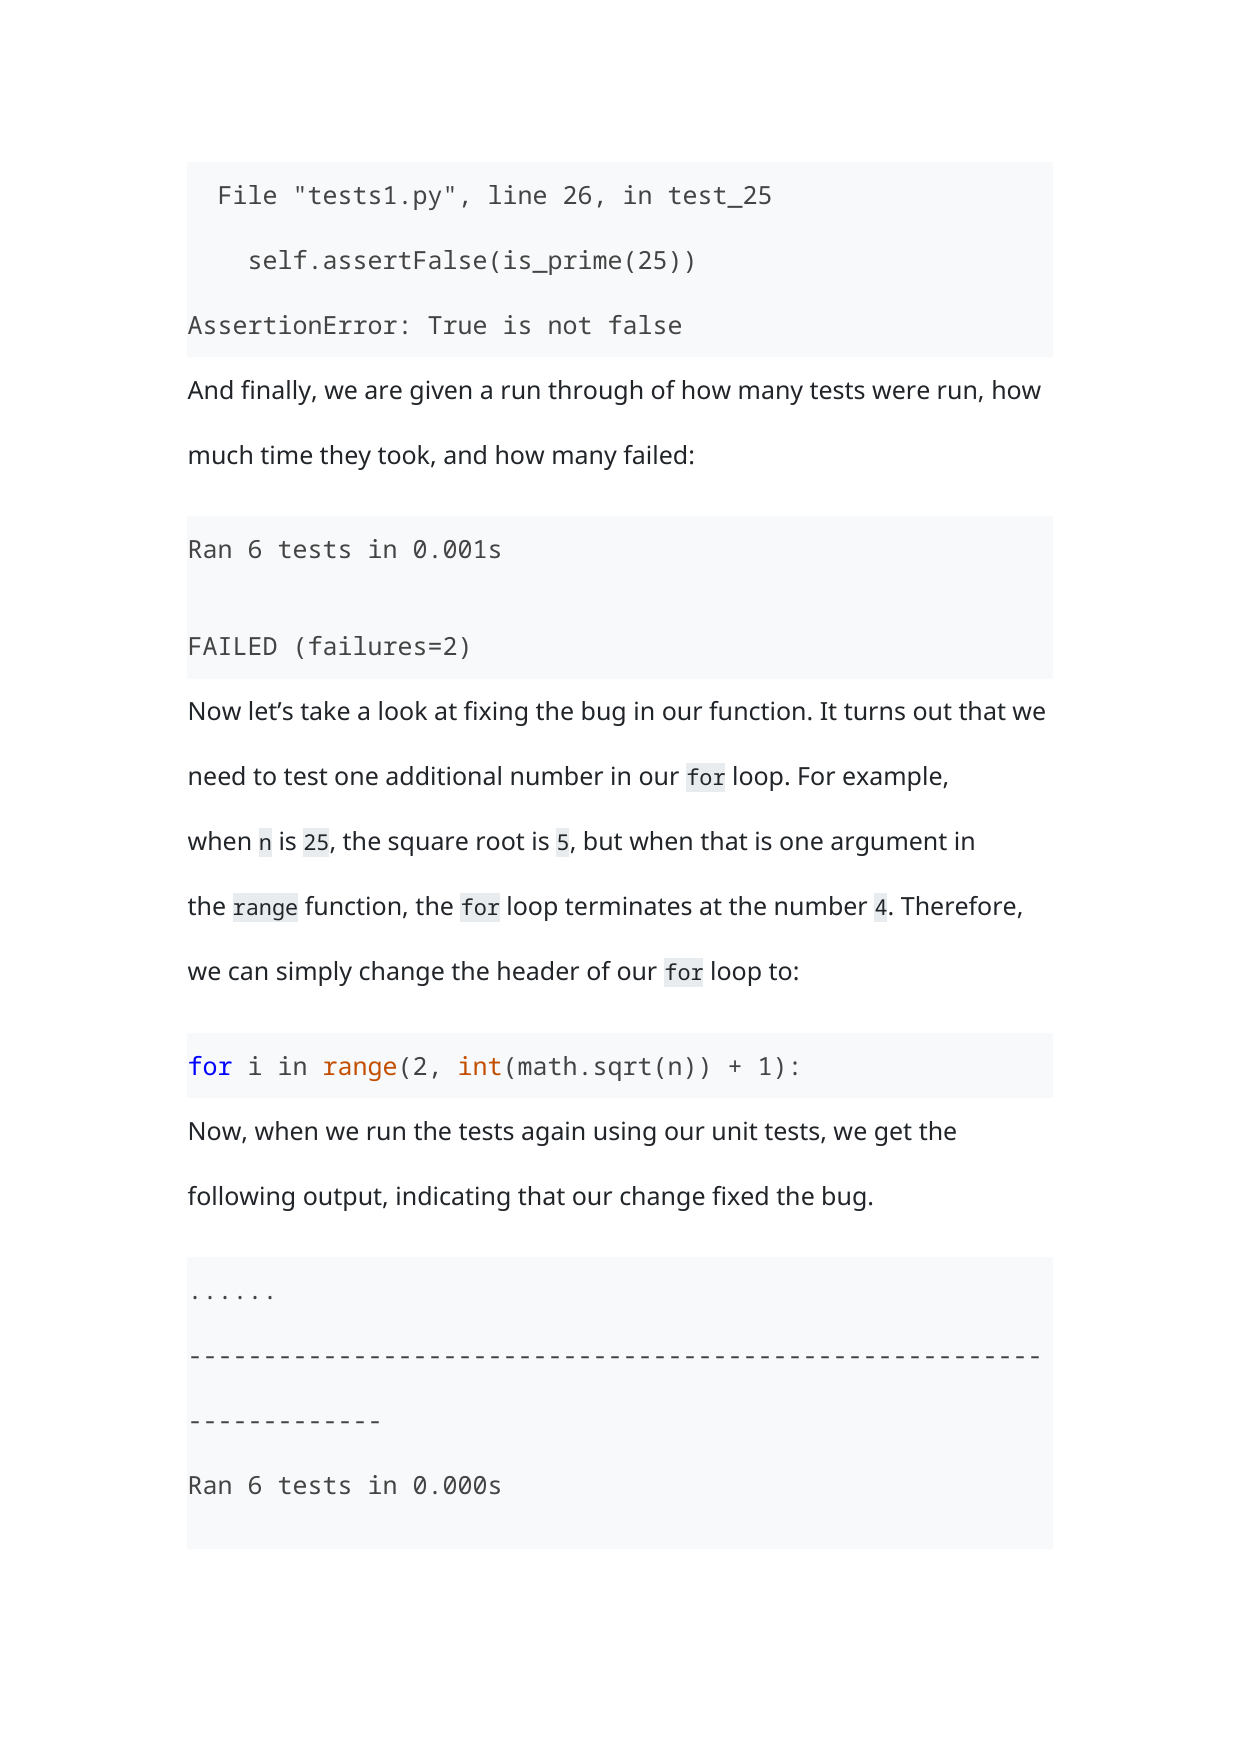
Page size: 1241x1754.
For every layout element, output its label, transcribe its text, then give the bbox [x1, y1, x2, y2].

text self.assertFalse(is_prime(25)) [187, 227, 1053, 292]
text Ran 6 tests in 0.001s [187, 516, 1053, 581]
text AssertionError: True is not false [187, 292, 1053, 357]
text And finally, we are given a run through of how many tests were run, how much time they took, and how many failed: [187, 357, 1053, 487]
text FAILED (failures=2) [187, 614, 1053, 679]
text Ran 6 tests in 0.000s [187, 1452, 1053, 1517]
text ---------------------------------------------------------------------- [187, 1322, 1053, 1452]
text for i in range(2, int(math.sqrt(n)) + 1): [187, 1033, 1053, 1098]
text Now let’s take a look at fixing the bug in our function. It turns out that we need to test one additional number in our for loop. For example, when n is 25, the square root is 5, but when that is one argument in the range function, the for loop terminates at the number 4. Therefore, we can simply change the header of our for loop to: [187, 679, 1053, 1004]
text Now, when we run the tests again using our unit tests, we get the following output, indicating that our change fixed the bug. [187, 1098, 1053, 1228]
text File "tests1.py", line 26, in test_25 [187, 162, 1053, 227]
text ...... [187, 1257, 1053, 1322]
